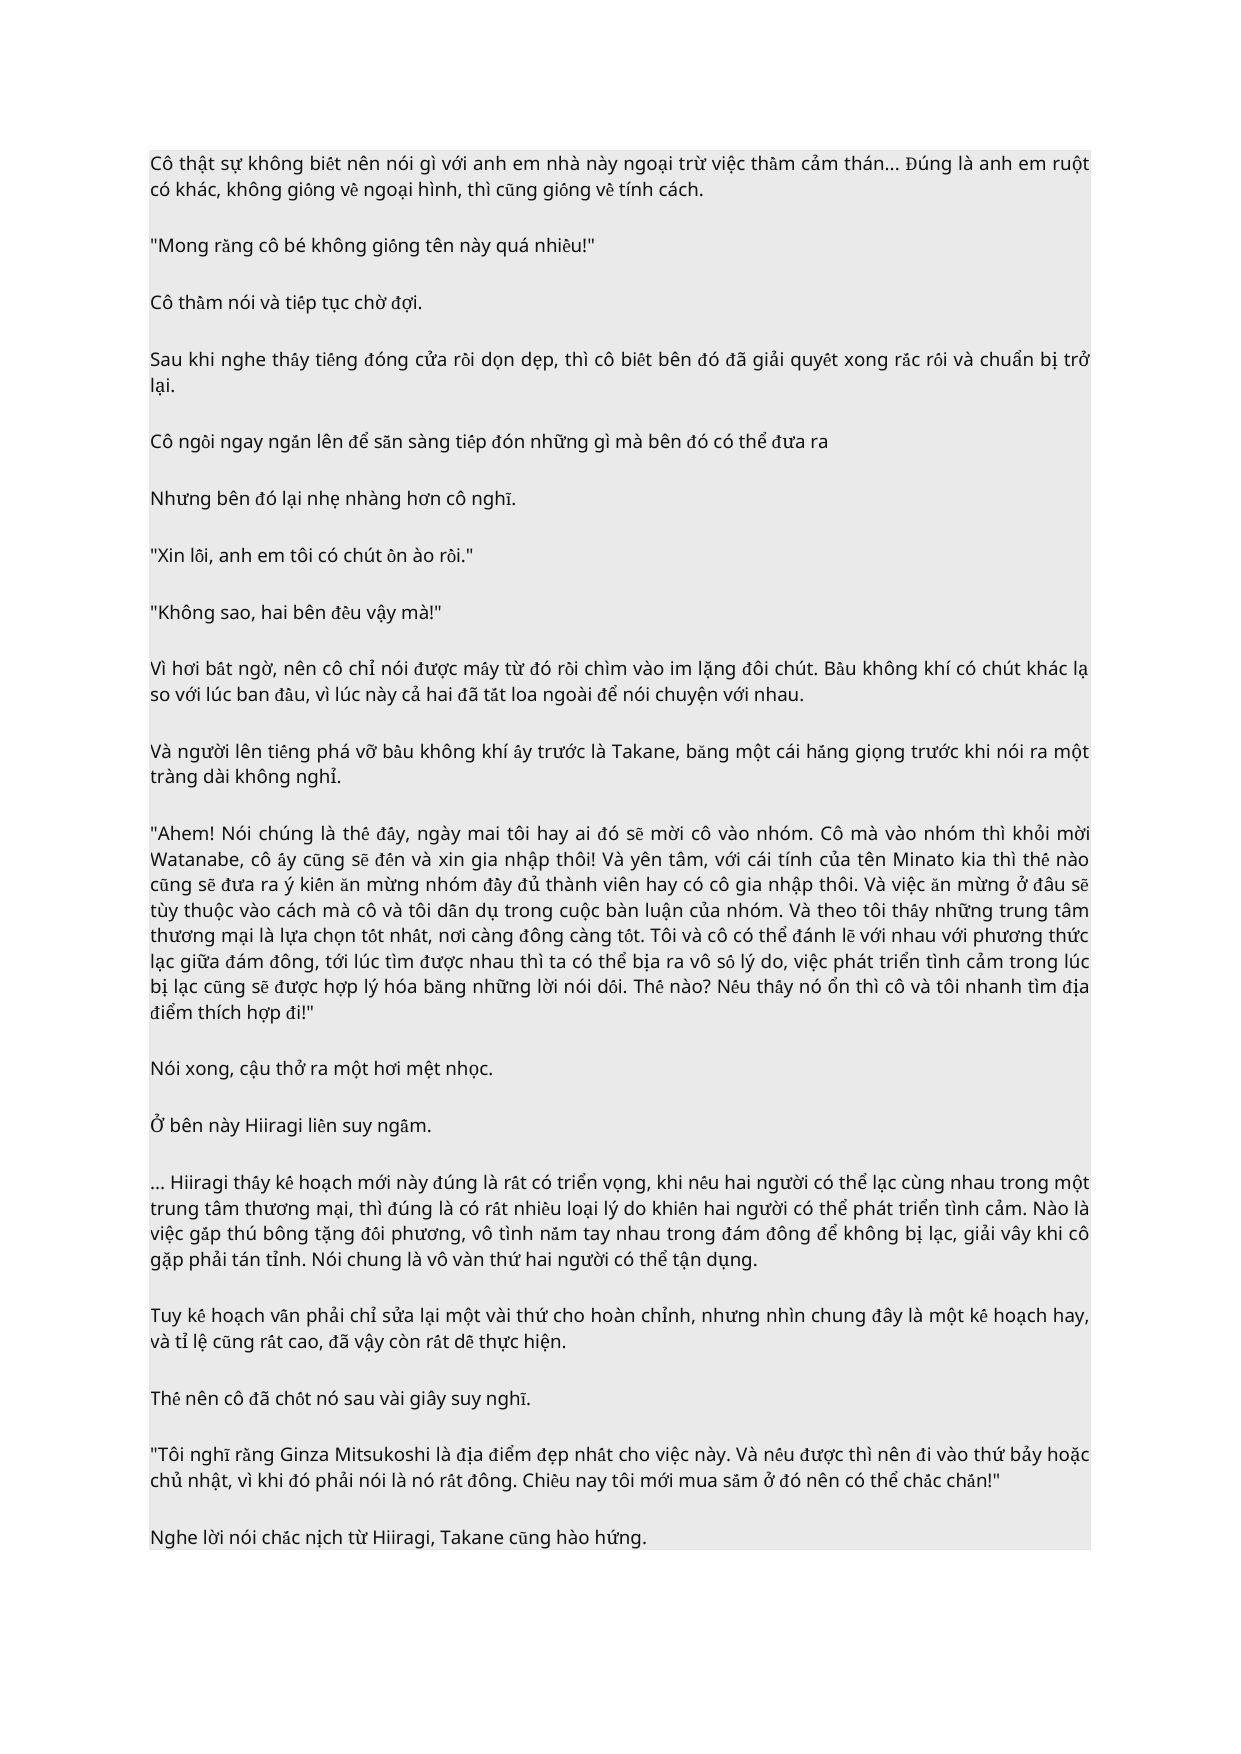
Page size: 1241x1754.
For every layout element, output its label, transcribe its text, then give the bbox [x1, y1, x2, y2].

text Và người lên tiếng phá vỡ bầu không khí ấy trước là Takane, băng một cái hắng giọng trước khi nói ra một tràng dài không nghỉ. [151, 737, 1090, 789]
text Tuy kế hoạch vẫn phải chỉ sửa lại một vài thứ cho hoàn chỉnh, nhưng nhìn chung đây là một kế hoạch hay, và tỉ lệ cũng rất cao, đã vậy còn rất dễ thực hiện. [151, 1302, 1090, 1354]
text Cô ngồi ngay ngắn lên để sẵn sàng tiếp đón những gì mà bên đó có thể đưa ra [151, 428, 1090, 454]
text "Không sao, hai bên đều vậy mà!" [151, 598, 1090, 624]
text Vì hơi bất ngờ, nên cô chỉ nói được mấy từ đó rồi chìm vào im lặng đôi chút. Bầu không khí có chút khác lạ so với lúc ban đầu, vì lúc này cả hai đã tắt loa ngoài để nói chuyện với nhau. [151, 655, 1090, 707]
text "Xin lỗi, anh em tôi có chút ồn ào rồi." [151, 542, 1090, 568]
text ... Hiiragi thấy kế hoạch mới này đúng là rất có triển vọng, khi nếu hai người có thể lạc cùng nhau trong một trung tâm thương mại, thì đúng là có rất nhiều loại lý do khiến hai người có thể phát triển tình cảm. Nào là việc gắp thú bông tặng đối phương, vô tình nắm tay nhau trong đám đông để không bị lạc, giải vây khi cô gặp phải tán tỉnh. Nói chung là vô vàn thứ hai người có thể tận dụng. [151, 1169, 1090, 1271]
text Ở bên này Hiiragi liền suy ngẫm. [151, 1112, 1090, 1138]
text Cô thầm nói và tiếp tục chờ đợi. [151, 289, 1090, 315]
text "Tôi nghĩ rằng Ginza Mitsukoshi là địa điểm đẹp nhất cho việc này. Và nếu được thì nên đi vào thứ bảy hoặc chủ nhật, vì khi đó phải nói là nó rất đông. Chiều nay tôi mới mua sắm ở đó nên có thể chắc chắn!" [151, 1441, 1090, 1493]
text "Ahem! Nói chúng là thế đấy, ngày mai tôi hay ai đó sẽ mời cô vào nhóm. Cô mà vào nhóm thì khỏi mời Watanabe, cô ấy cũng sẽ đến và xin gia nhập thôi! Và yên tâm, với cái tính của tên Minato kia thì thế nào cũng sẽ đưa ra ý kiến ăn mừng nhóm đầy đủ thành viên hay có cô gia nhập thôi. Và việc ăn mừng ở đâu sẽ tùy thuộc vào cách mà cô và tôi dẫn dụ trong cuộc bàn luận của nhóm. Và theo tôi thấy những trung tâm thương mại là lựa chọn tốt nhất, nơi càng đông càng tốt. Tôi và cô có thể đánh lẽ với nhau với phương thức lạc giữa đám đông, tới lúc tìm được nhau thì ta có thể bịa ra vô số lý do, việc phát triển tình cảm trong lúc bị lạc cũng sẽ được hợp lý hóa bằng những lời nói dối. Thế nào? Nếu thấy nó ổn thì cô và tôi nhanh tìm địa điểm thích hợp đi!" [151, 820, 1090, 1024]
text Sau khi nghe thấy tiếng đóng cửa rồi dọn dẹp, thì cô biết bên đó đã giải quyết xong rắc rối và chuẩn bị trở lại. [151, 346, 1090, 397]
text "Mong rằng cô bé không giống tên này quá nhiều!" [151, 232, 1090, 258]
text Cô thật sự không biết nên nói gì với anh em nhà này ngoại trừ việc thầm cảm thán... Đúng là anh em ruột có khác, không giống về ngoại hình, thì cũng giống về tính cách. [151, 151, 1090, 202]
text Thế nên cô đã chốt nó sau vài giây suy nghĩ. [151, 1384, 1090, 1410]
text Nói xong, cậu thở ra một hơi mệt nhọc. [151, 1055, 1090, 1081]
text Nhưng bên đó lại nhẹ nhàng hơn cô nghĩ. [151, 485, 1090, 511]
text Nghe lời nói chắc nịch từ Hiiragi, Takane cũng hào hứng. [151, 1523, 1090, 1549]
